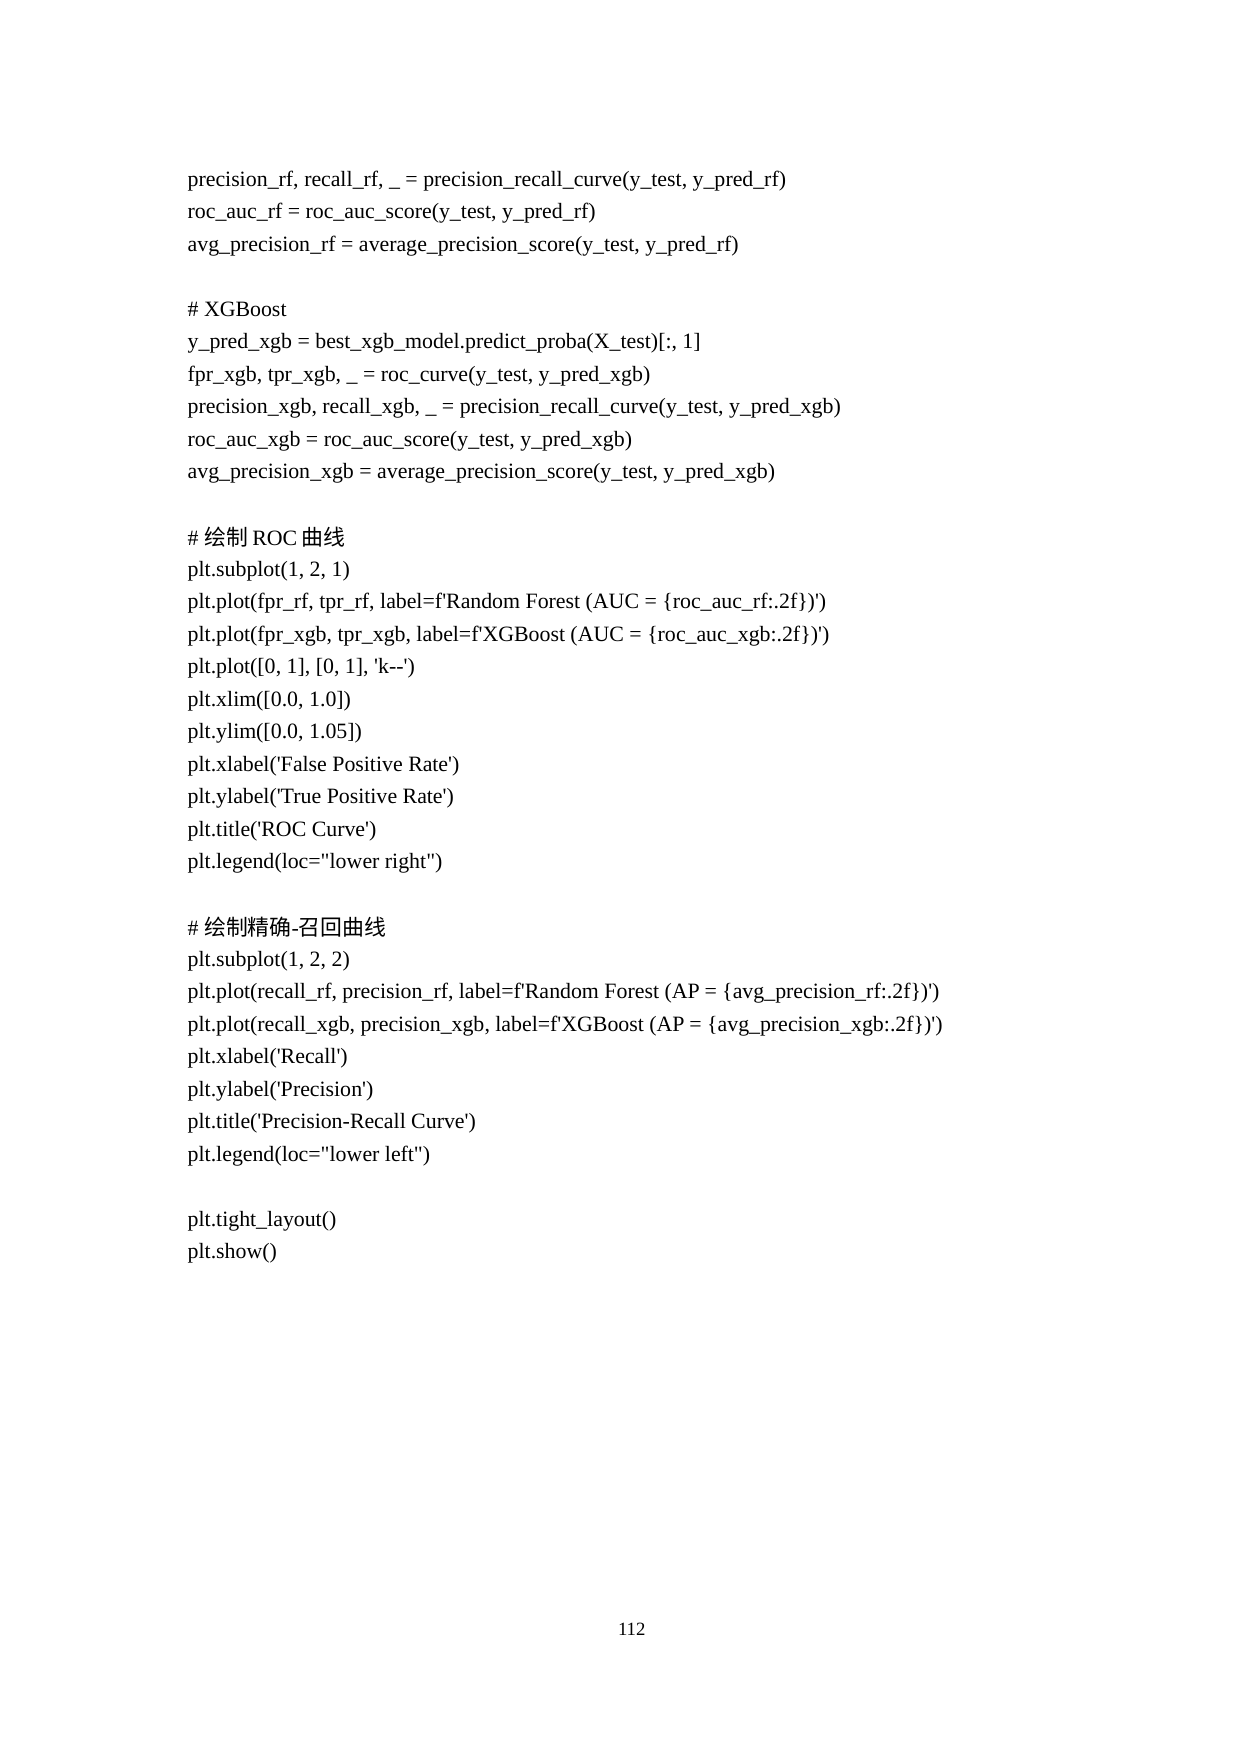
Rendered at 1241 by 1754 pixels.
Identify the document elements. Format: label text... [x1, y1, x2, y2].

text plt.xlabel('False Positive Rate') [187, 747, 1053, 779]
text avg_precision_xgb = average_precision_score(y_test, y_pred_xgb) [187, 454, 1053, 487]
text roc_auc_rf = roc_auc_score(y_test, y_pred_rf) [187, 194, 1053, 227]
text plt.xlim([0.0, 1.0]) [187, 682, 1053, 714]
text precision_xgb, recall_xgb, _ = precision_recall_curve(y_test, y_pred_xgb) [187, 389, 1053, 422]
text plt.ylim([0.0, 1.05]) [187, 714, 1053, 747]
text roc_auc_xgb = roc_auc_score(y_test, y_pred_xgb) [187, 422, 1053, 454]
text # XGBoost [187, 292, 1053, 324]
text y_pred_xgb = best_xgb_model.predict_proba(X_test)[:, 1] [187, 324, 1053, 357]
text plt.title('ROC Curve') [187, 812, 1053, 844]
text plt.xlabel('Recall') [187, 1039, 1053, 1072]
text plt.plot(fpr_rf, tpr_rf, label=f'Random Forest (AUC = {roc_auc_rf:.2f})') [187, 584, 1053, 617]
text plt.legend(loc="lower right") [187, 844, 1053, 877]
text precision_rf, recall_rf, _ = precision_recall_curve(y_test, y_pred_rf) [187, 162, 1053, 194]
text plt.ylabel('True Positive Rate') [187, 779, 1053, 812]
text fpr_xgb, tpr_xgb, _ = roc_curve(y_test, y_pred_xgb) [187, 357, 1053, 389]
text plt.title('Precision-Recall Curve') [187, 1104, 1053, 1137]
text plt.plot(recall_xgb, precision_xgb, label=f'XGBoost (AP = {avg_precision_xgb:.2f})') [187, 1007, 1053, 1039]
text plt.plot(fpr_xgb, tpr_xgb, label=f'XGBoost (AUC = {roc_auc_xgb:.2f})') [187, 617, 1053, 649]
text # 绘制精确-召回曲线 [187, 909, 1053, 942]
text plt.legend(loc="lower left") [187, 1137, 1053, 1169]
text plt.plot([0, 1], [0, 1], 'k--') [187, 649, 1053, 682]
text plt.subplot(1, 2, 2) [187, 942, 1053, 974]
text plt.subplot(1, 2, 1) [187, 552, 1053, 584]
text plt.ylabel('Precision') [187, 1072, 1053, 1104]
text plt.show() [187, 1234, 1053, 1267]
text plt.plot(recall_rf, precision_rf, label=f'Random Forest (AP = {avg_precision_rf:.2f})') [187, 974, 1053, 1007]
text avg_precision_rf = average_precision_score(y_test, y_pred_rf) [187, 227, 1053, 259]
text plt.tight_layout() [187, 1202, 1053, 1234]
text # 绘制ROC曲线 [187, 519, 1053, 552]
